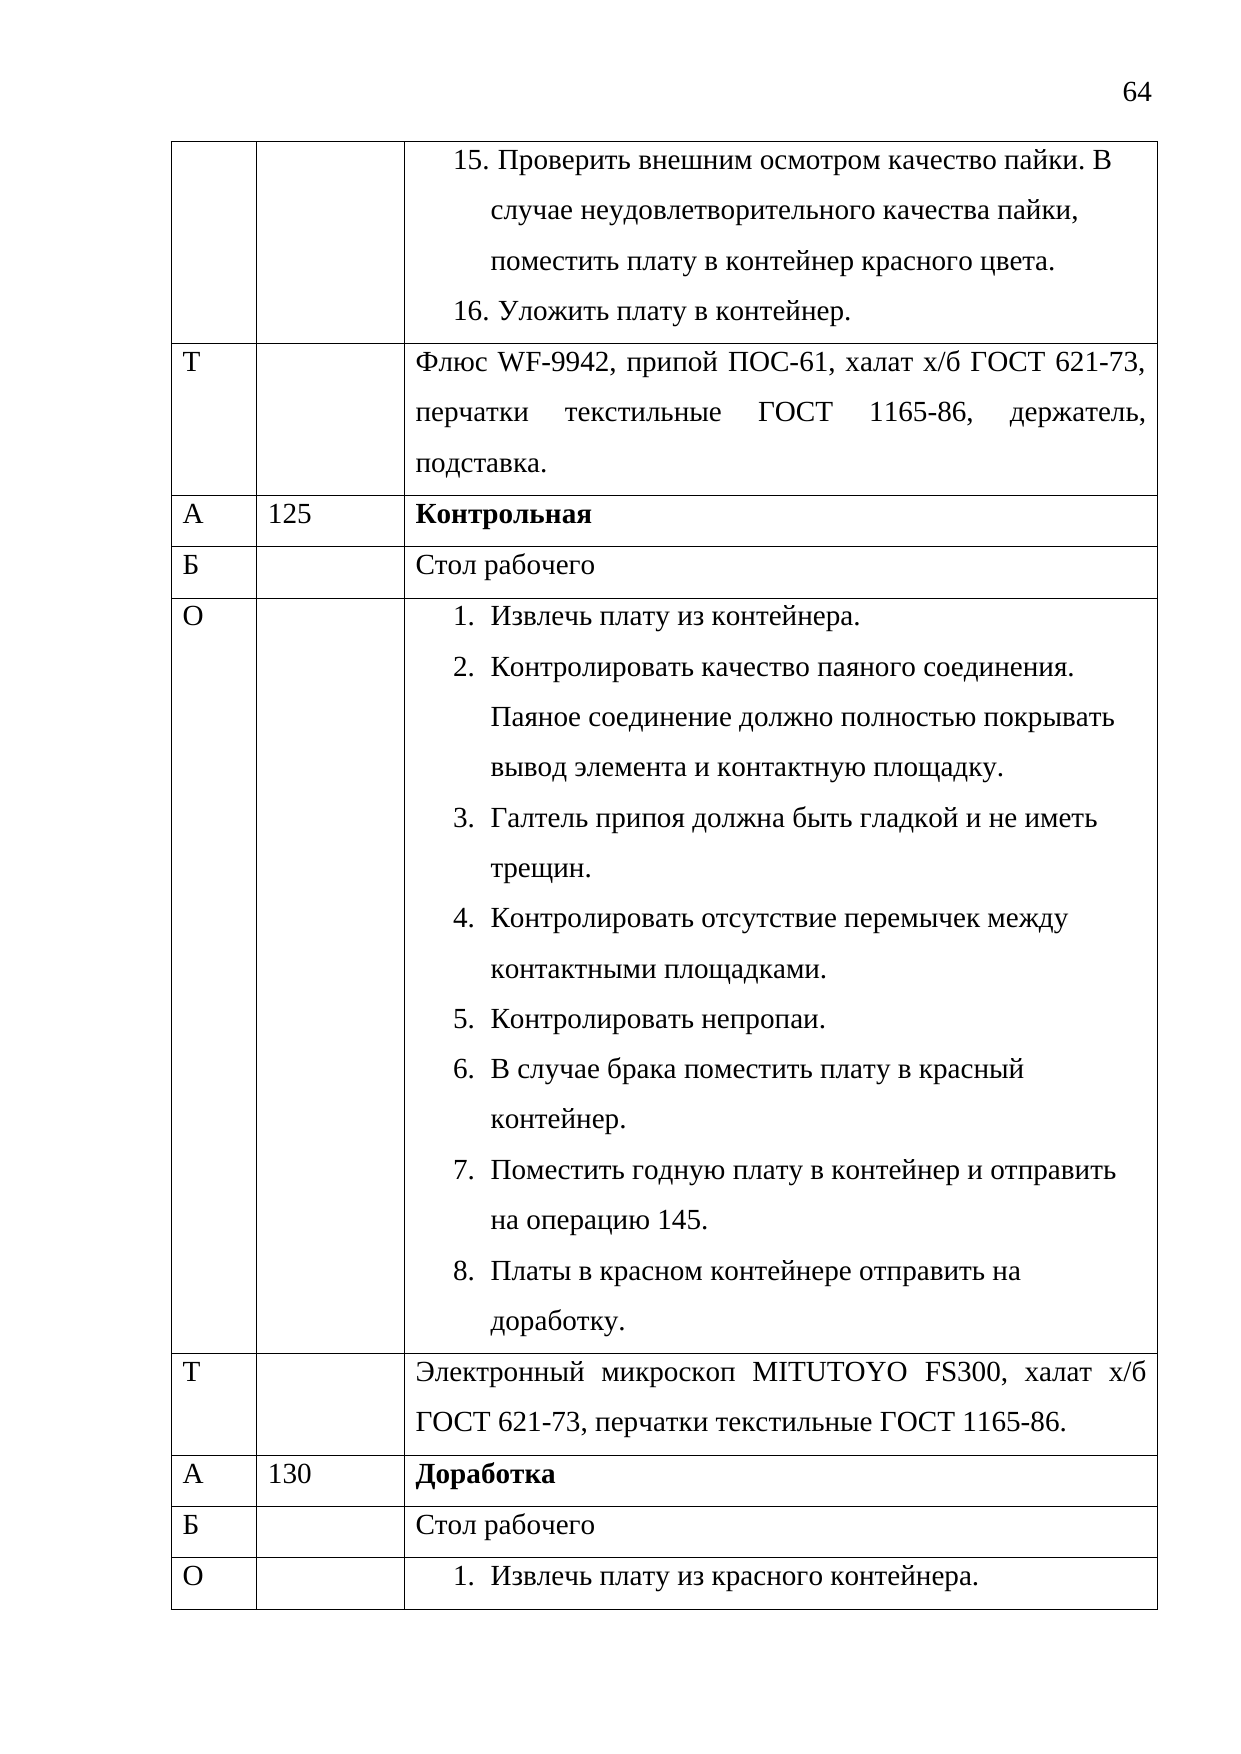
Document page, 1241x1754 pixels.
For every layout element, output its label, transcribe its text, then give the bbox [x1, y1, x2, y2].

table_cell [257, 599, 404, 1353]
table_cell [257, 1558, 404, 1608]
table_cell [257, 1354, 404, 1455]
table_cell [257, 1507, 404, 1557]
table_cell [257, 142, 404, 343]
table_cell Доработка [405, 1456, 1157, 1506]
table_cell Электронный микроскоп MITUTOYO FS300, халат х/б ГОСТ 621-73, перчатки текстильные ГОСТ 1165-86. [405, 1354, 1157, 1455]
table_cell [257, 344, 404, 495]
table_cell Стол рабочего [405, 1507, 1157, 1557]
table_cell Б [172, 547, 256, 597]
table_cell О [172, 1558, 256, 1608]
table_cell Б [172, 1507, 256, 1557]
table_cell Стол рабочего [405, 547, 1157, 597]
table_cell О [172, 599, 256, 1353]
table_cell [257, 547, 404, 597]
table_cell А [172, 496, 256, 546]
table_cell Контрольная [405, 496, 1157, 546]
table_cell 130 [257, 1456, 404, 1506]
table_cell Извлечь плату из контейнера. Контролировать качество паяного соединения. Паяное соединение должно полностью покрывать вывод элемента и контактную площадку. Галтель припоя должна быть гладкой и не иметь трещин. Контролировать отсутствие перемычек между контактными площадками. Контролировать непропаи. В случае брака поместить плату в красный контейнер. Поместить годную плату в контейнер и отправить на операцию 145. Платы в красном контейнере отправить на доработку. [405, 599, 1157, 1353]
table_cell Флюс WF-9942, припой ПОС-61, халат х/б ГОСТ 621-73, перчатки текстильные ГОСТ 1165-86, держатель, подставка. [405, 344, 1157, 495]
table_cell О [172, 142, 256, 343]
table_cell Т [172, 1354, 256, 1455]
table_cell А [172, 1456, 256, 1506]
table_cell Т [172, 344, 256, 495]
table_cell 125 [257, 496, 404, 546]
